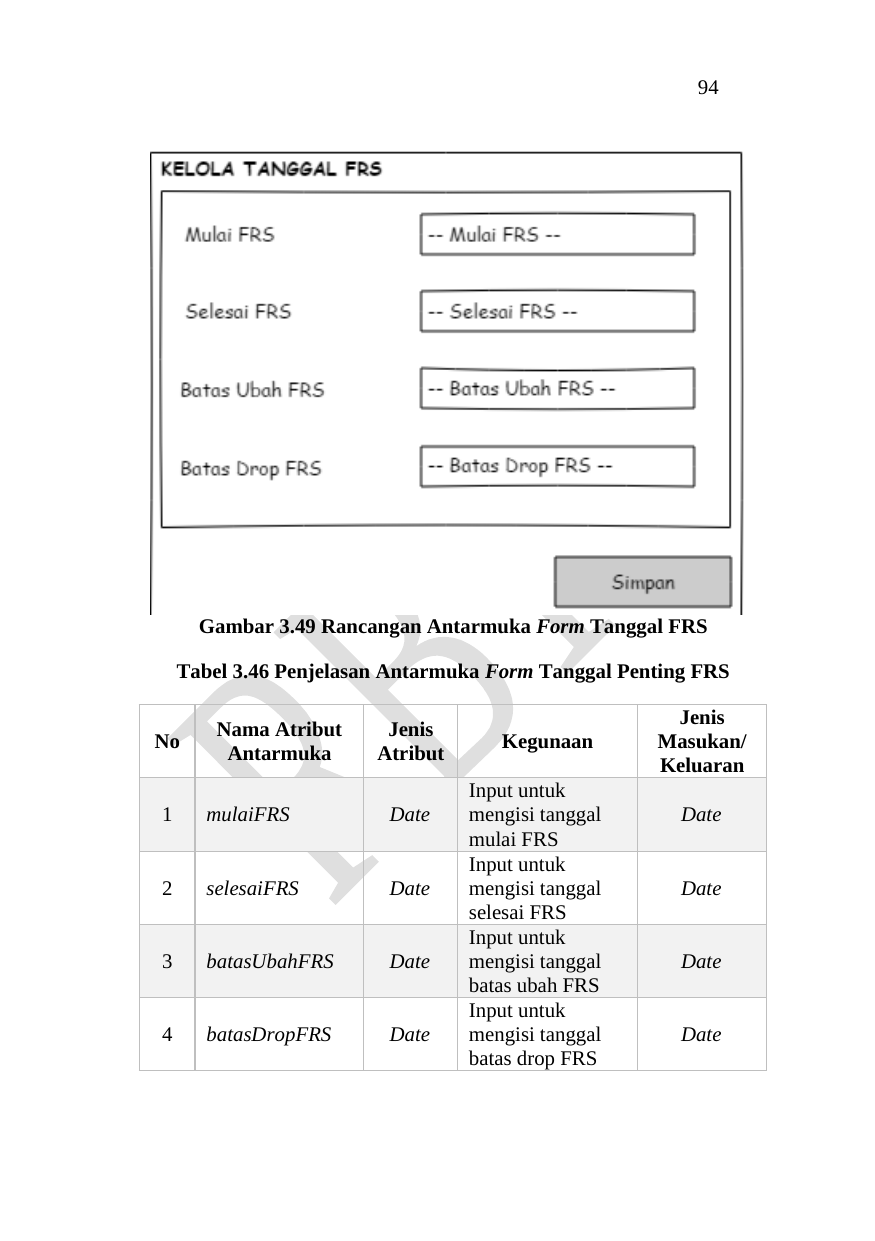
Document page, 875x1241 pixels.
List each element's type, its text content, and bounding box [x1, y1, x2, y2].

table_header Nama Atribut Antarmuka [196, 705, 363, 777]
table_cell batasDropFRS [196, 998, 363, 1070]
table_cell Date [638, 778, 766, 851]
table_cell Date [638, 998, 766, 1070]
table_header Jenis Masukan/ Keluaran [638, 705, 766, 777]
table_header Jenis Atribut [364, 705, 457, 777]
table_cell 1 [140, 778, 194, 851]
table_cell 2 [140, 852, 194, 924]
table_cell Date [364, 925, 457, 997]
table_cell Input untuk mengisi tanggal batas ubah FRS [458, 925, 637, 997]
table_header No [140, 705, 194, 777]
picture [150, 150, 744, 615]
table_cell Input untuk mengisi tanggal selesai FRS [458, 852, 637, 924]
table_cell Date [638, 852, 766, 924]
table_cell Date [638, 925, 766, 997]
table_cell 3 [140, 925, 194, 997]
table_cell Input untuk mengisi tanggal mulai FRS [458, 778, 637, 851]
table_cell Date [364, 778, 457, 851]
table_cell mulaiFRS [196, 778, 363, 851]
table_cell selesaiFRS [196, 852, 363, 924]
table_header Kegunaan [458, 705, 637, 777]
table_cell 4 [140, 998, 194, 1070]
table_cell Input untuk mengisi tanggal batas drop FRS [458, 998, 637, 1070]
table_cell batasUbahFRS [196, 925, 363, 997]
table_cell Date [364, 852, 457, 924]
table_cell Date [364, 998, 457, 1070]
